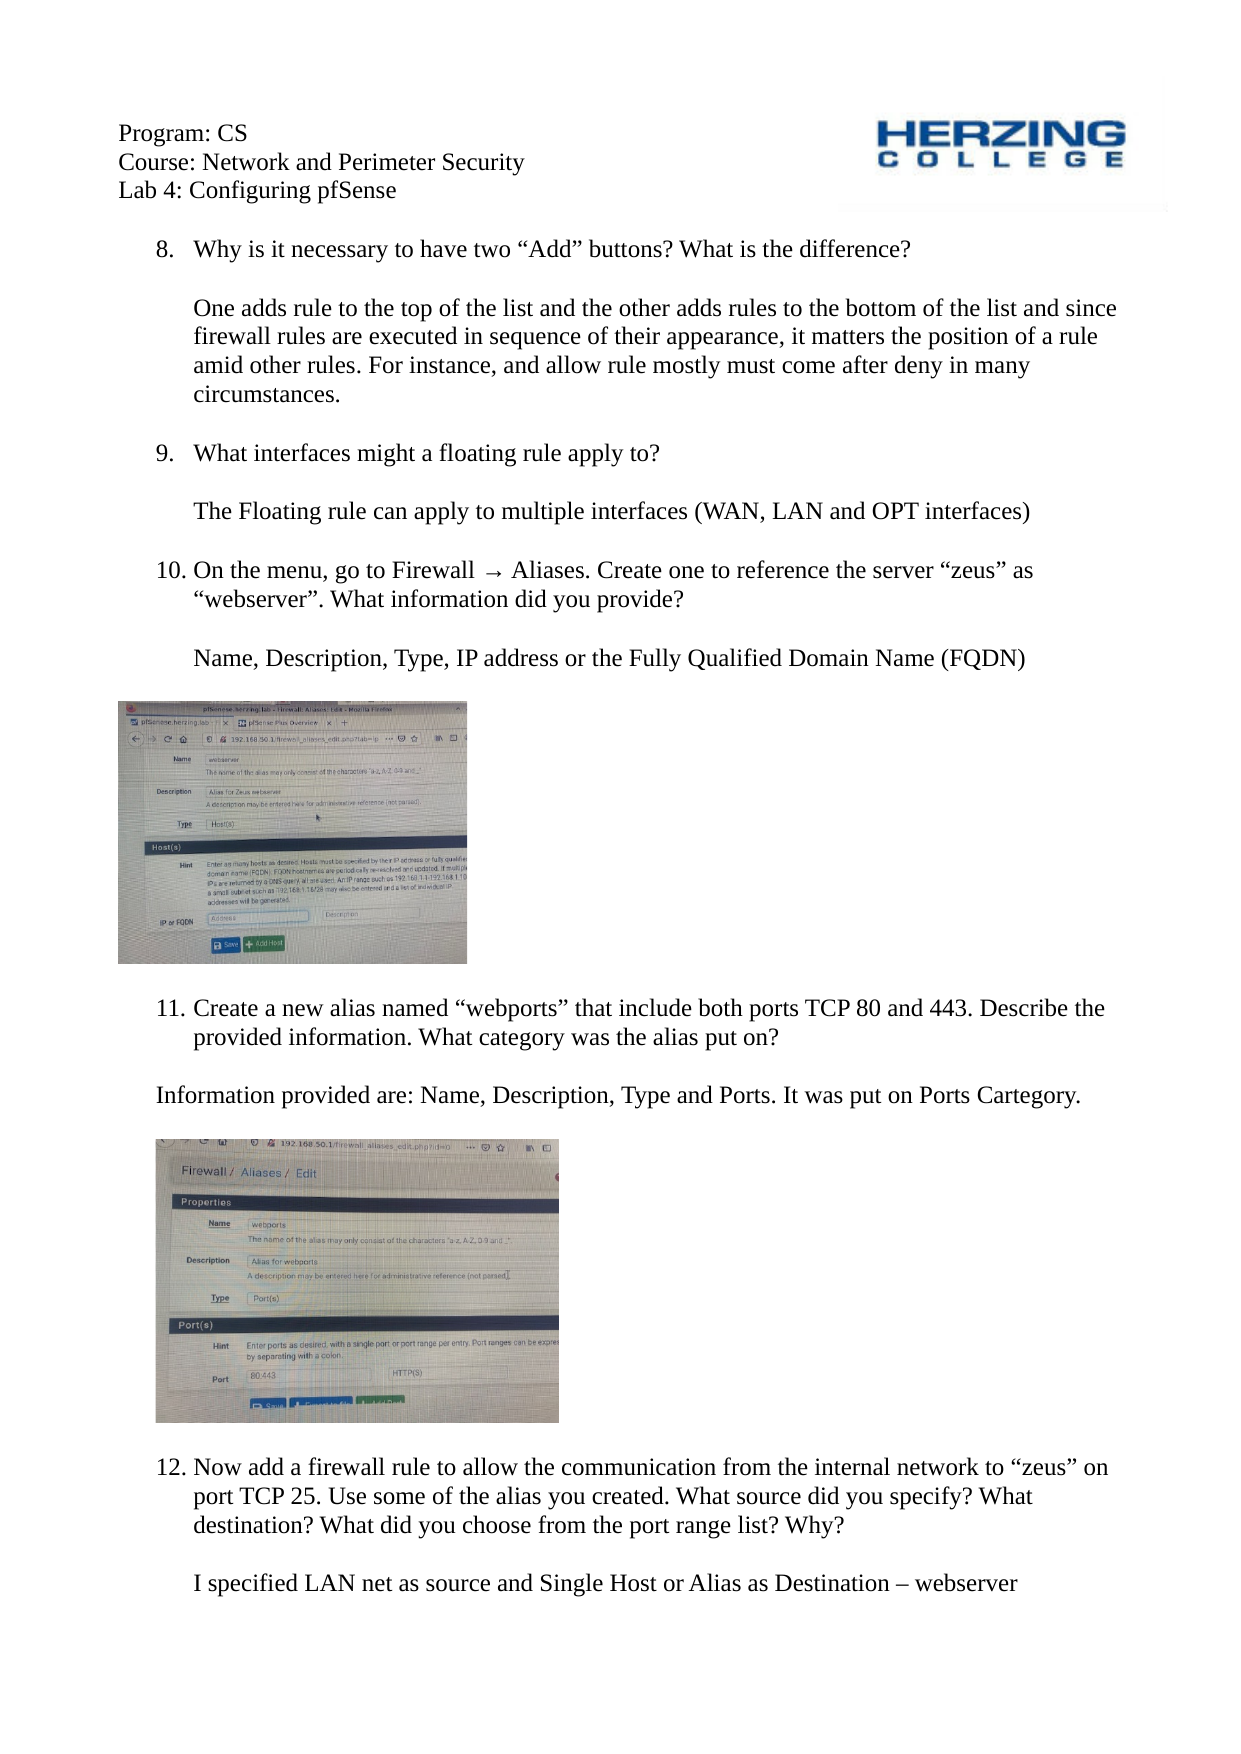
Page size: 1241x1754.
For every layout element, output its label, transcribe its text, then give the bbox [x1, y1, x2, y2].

text One adds rule to the top of the list and the other adds rules to the bottom of the list and since firewall rules are executed in sequence of their appearance, it matters the position of a rule amid other rules. For instance, and allow rule mostly must come after deny in many circumstances. [193, 293, 1122, 408]
text Information provided are: Name, Description, Type and Ports. It was put on Ports Cartegory. [156, 1081, 1122, 1109]
picture [118, 701, 468, 964]
list Create a new alias named “webports” that include both ports TCP 80 and 443. Describe the provided information. What category was the alias put on? [156, 993, 1122, 1051]
list What interfaces might a floating rule apply to? [156, 438, 1122, 466]
list On the menu, go to Firewall → Aliases. Create one to reference the server “zeus” as “webserver”. What information did you provide? [156, 555, 1122, 613]
text The Floating rule can apply to multiple interfaces (WAN, LAN and OPT interfaces) [193, 496, 1122, 525]
picture [838, 76, 1168, 212]
picture [155, 1139, 559, 1423]
text I specified LAN net as source and Single Host or Alias as Destination – webserver [193, 1568, 1122, 1597]
list Why is it necessary to have two “Add” buttons? What is the difference? [156, 234, 1122, 263]
list Now add a firewall rule to allow the communication from the internal network to “zeus” on port TCP 25. Use some of the alias you created. What source did you specify? What destination? What did you choose from the port range list? Why? [156, 1452, 1122, 1538]
text Name, Description, Type, IP address or the Fully Qualified Domain Name (FQDN) [193, 643, 1122, 671]
